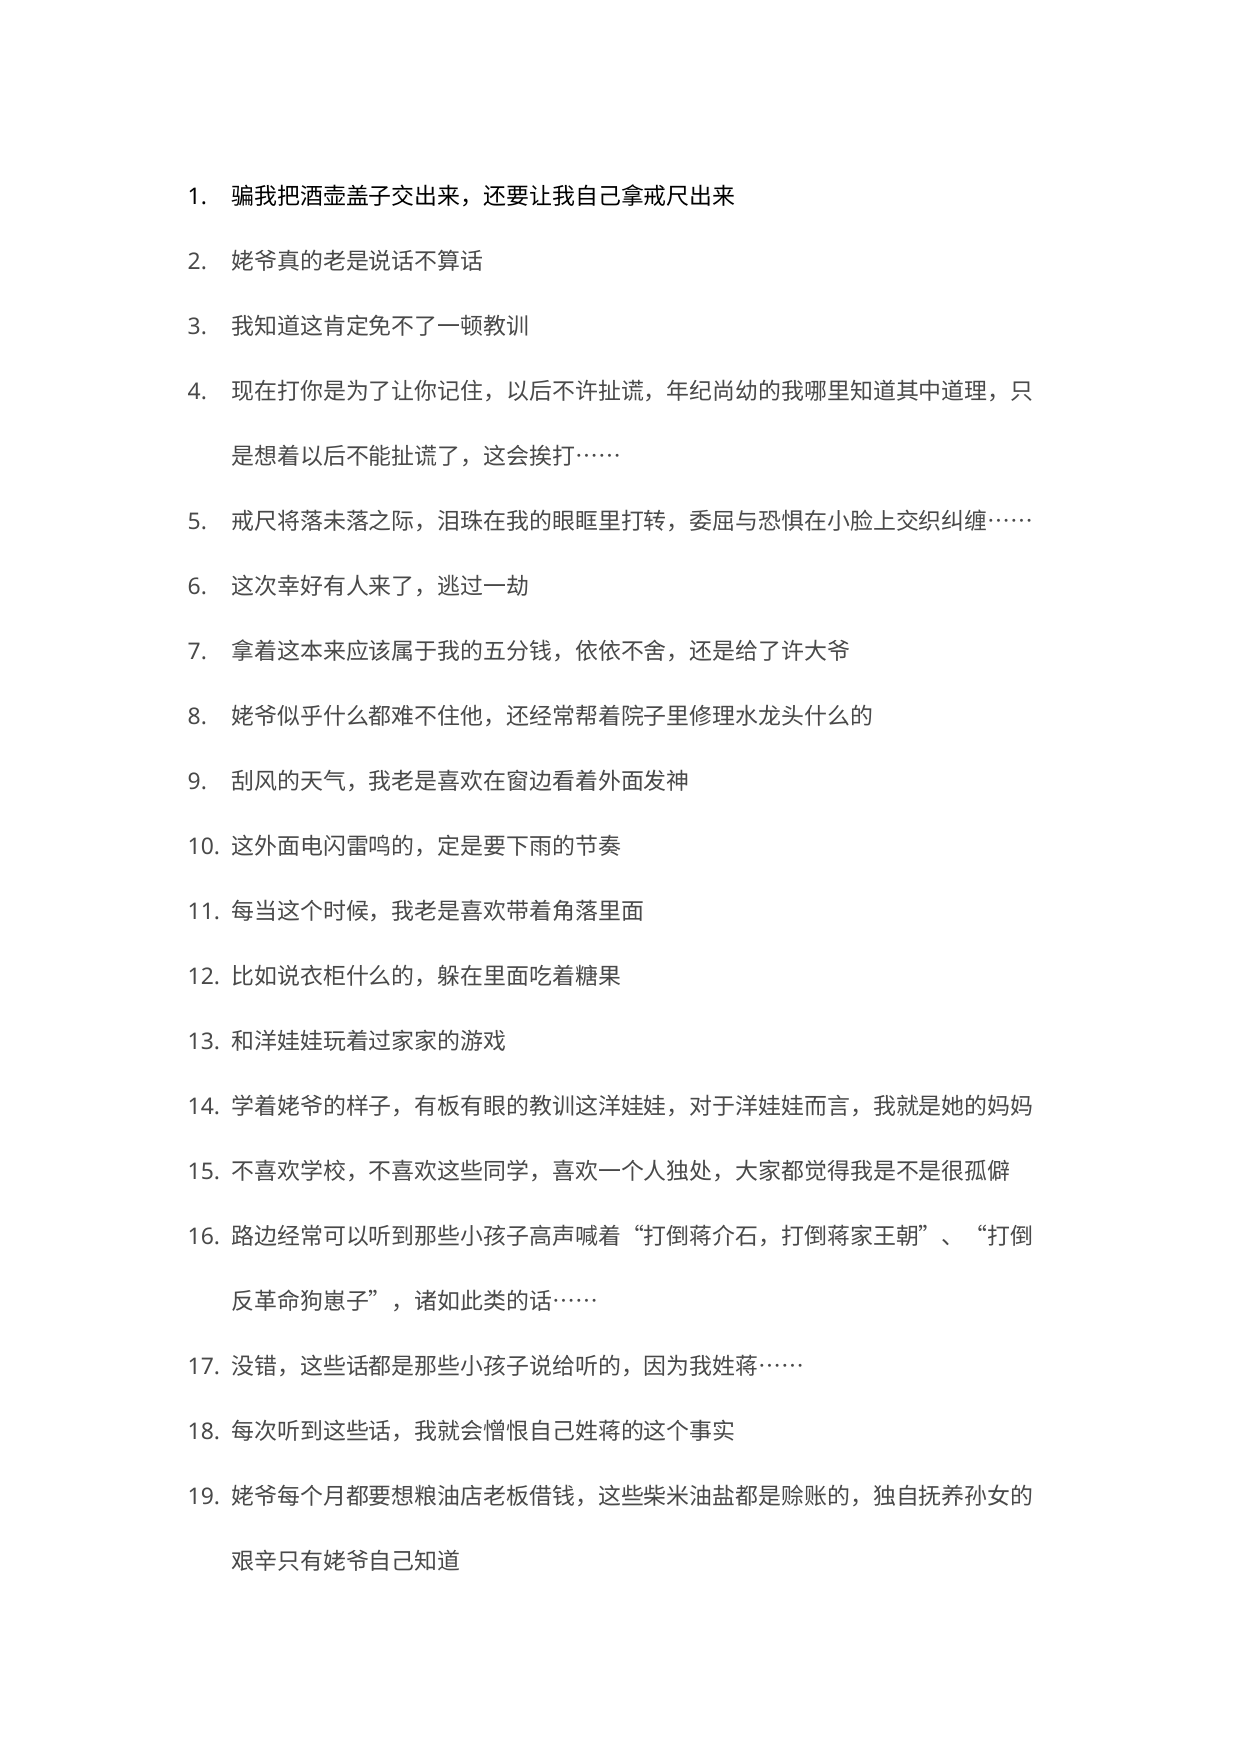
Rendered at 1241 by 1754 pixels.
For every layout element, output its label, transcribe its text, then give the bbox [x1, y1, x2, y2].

list 每当这个时候，我老是喜欢带着角落里面 [187, 877, 1053, 942]
list 戒尺将落未落之际，泪珠在我的眼眶里打转，委屈与恐惧在小脸上交织纠缠…… [187, 487, 1053, 552]
list 每次听到这些话，我就会憎恨自己姓蒋的这个事实 [187, 1397, 1053, 1462]
list 路边经常可以听到那些小孩子高声喊着“打倒蒋介石，打倒蒋家王朝”、“打倒反革命狗崽子”，诸如此类的话…… [187, 1202, 1053, 1332]
list 骗我把酒壶盖子交出来，还要让我自己拿戒尺出来 [187, 162, 1053, 227]
list 姥爷每个月都要想粮油店老板借钱，这些柴米油盐都是赊账的，独自抚养孙女的艰辛只有姥爷自己知道 [187, 1462, 1053, 1592]
list 这外面电闪雷鸣的，定是要下雨的节奏 [187, 812, 1053, 877]
list 我知道这肯定免不了一顿教训 [187, 292, 1053, 357]
list 这次幸好有人来了，逃过一劫 [187, 552, 1053, 617]
list 和洋娃娃玩着过家家的游戏 [187, 1007, 1053, 1072]
list 拿着这本来应该属于我的五分钱，依依不舍，还是给了许大爷 [187, 617, 1053, 682]
list 现在打你是为了让你记住，以后不许扯谎，年纪尚幼的我哪里知道其中道理，只是想着以后不能扯谎了，这会挨打…… [187, 357, 1053, 487]
list 姥爷真的老是说话不算话 [187, 227, 1053, 292]
list 不喜欢学校，不喜欢这些同学，喜欢一个人独处，大家都觉得我是不是很孤僻 [187, 1137, 1053, 1202]
list 没错，这些话都是那些小孩子说给听的，因为我姓蒋…… [187, 1332, 1053, 1397]
list 比如说衣柜什么的，躲在里面吃着糖果 [187, 942, 1053, 1007]
list 姥爷似乎什么都难不住他，还经常帮着院子里修理水龙头什么的 [187, 682, 1053, 747]
list 刮风的天气，我老是喜欢在窗边看着外面发神 [187, 747, 1053, 812]
list 学着姥爷的样子，有板有眼的教训这洋娃娃，对于洋娃娃而言，我就是她的妈妈 [187, 1072, 1053, 1137]
